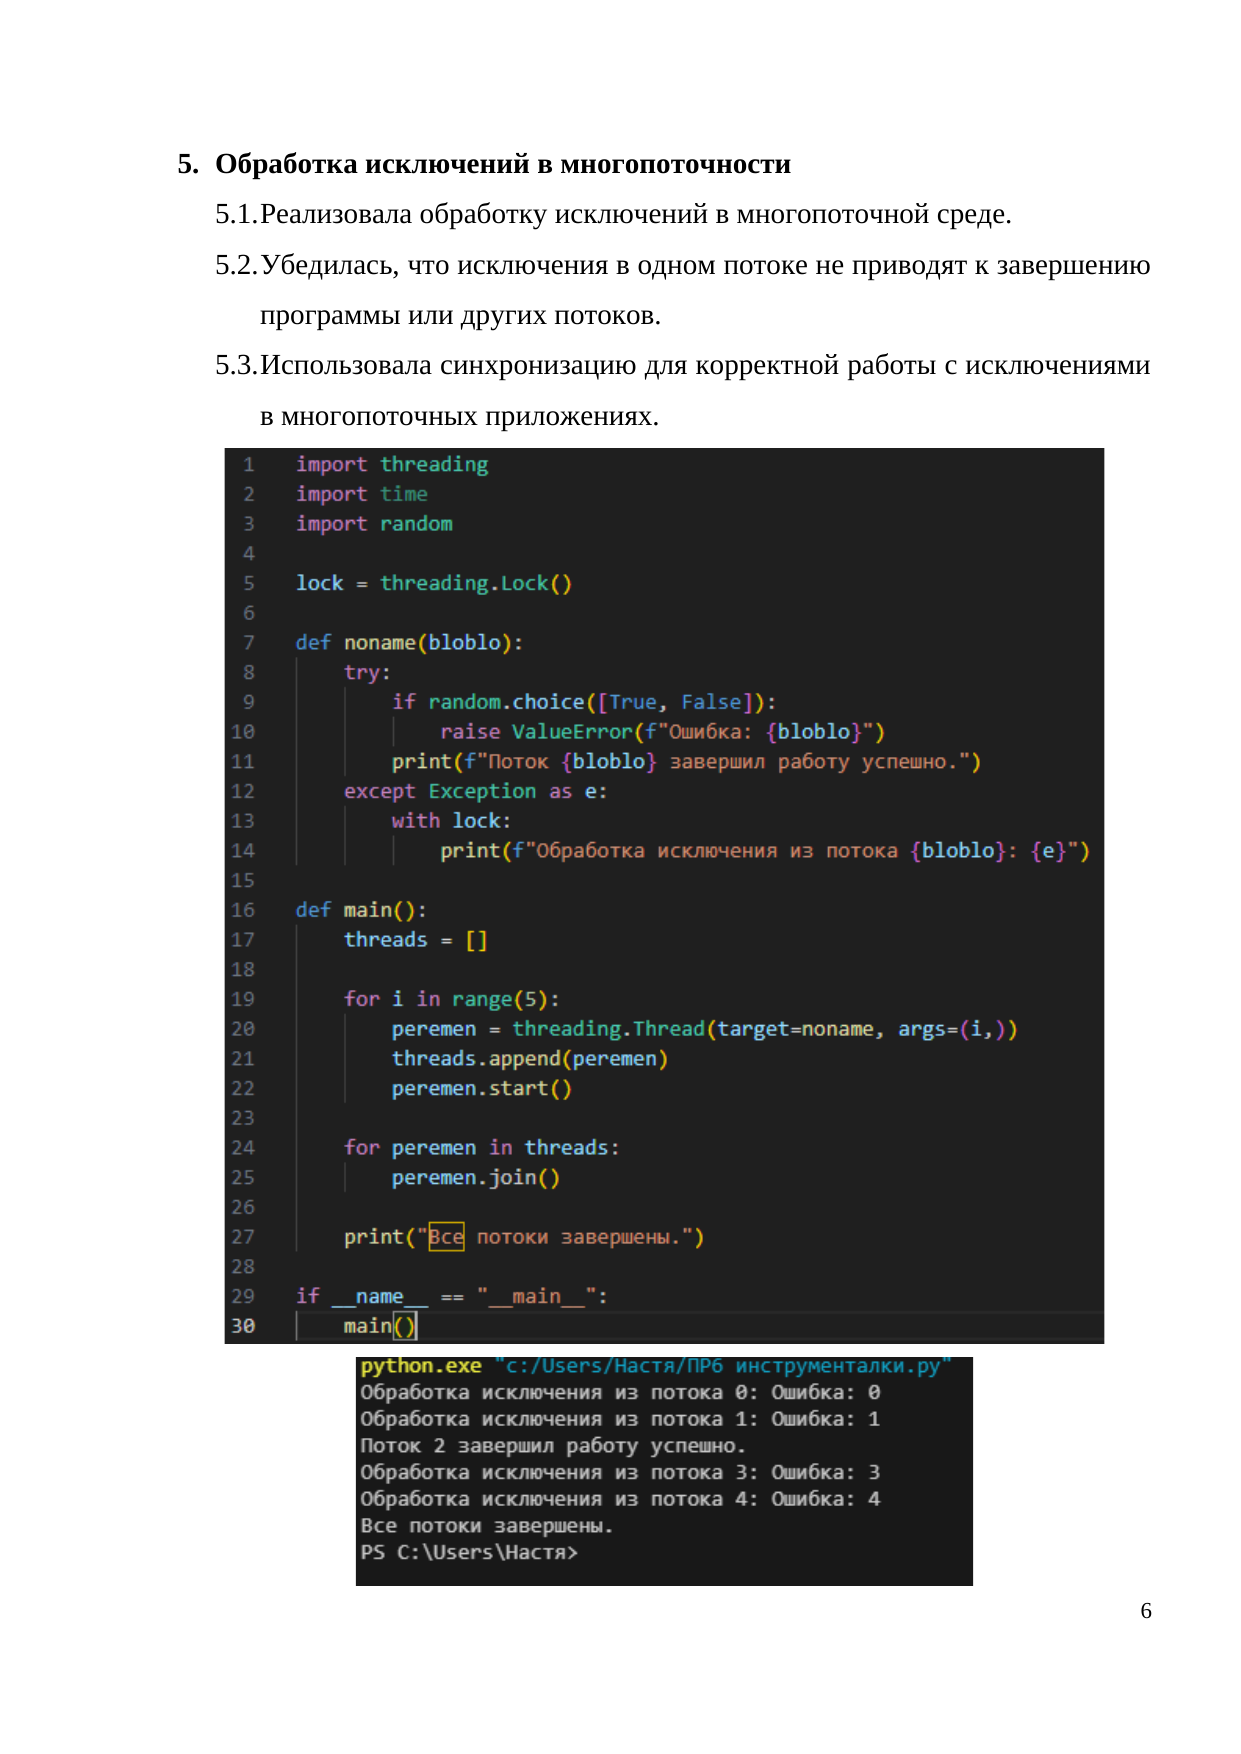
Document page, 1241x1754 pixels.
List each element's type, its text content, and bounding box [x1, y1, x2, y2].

list Обработка исключений в многопоточности [177, 146, 1152, 180]
list Убедилась, что исключения в одном потоке не приводят к завершению программы или других потоков. [215, 247, 1152, 331]
list Использовала синхронизацию для корректной работы с исключениями в многопоточных приложениях. [215, 347, 1152, 431]
picture [224, 448, 1105, 1344]
list Реализовала обработку исключений в многопоточной среде. [215, 197, 1152, 230]
picture [355, 1357, 974, 1586]
